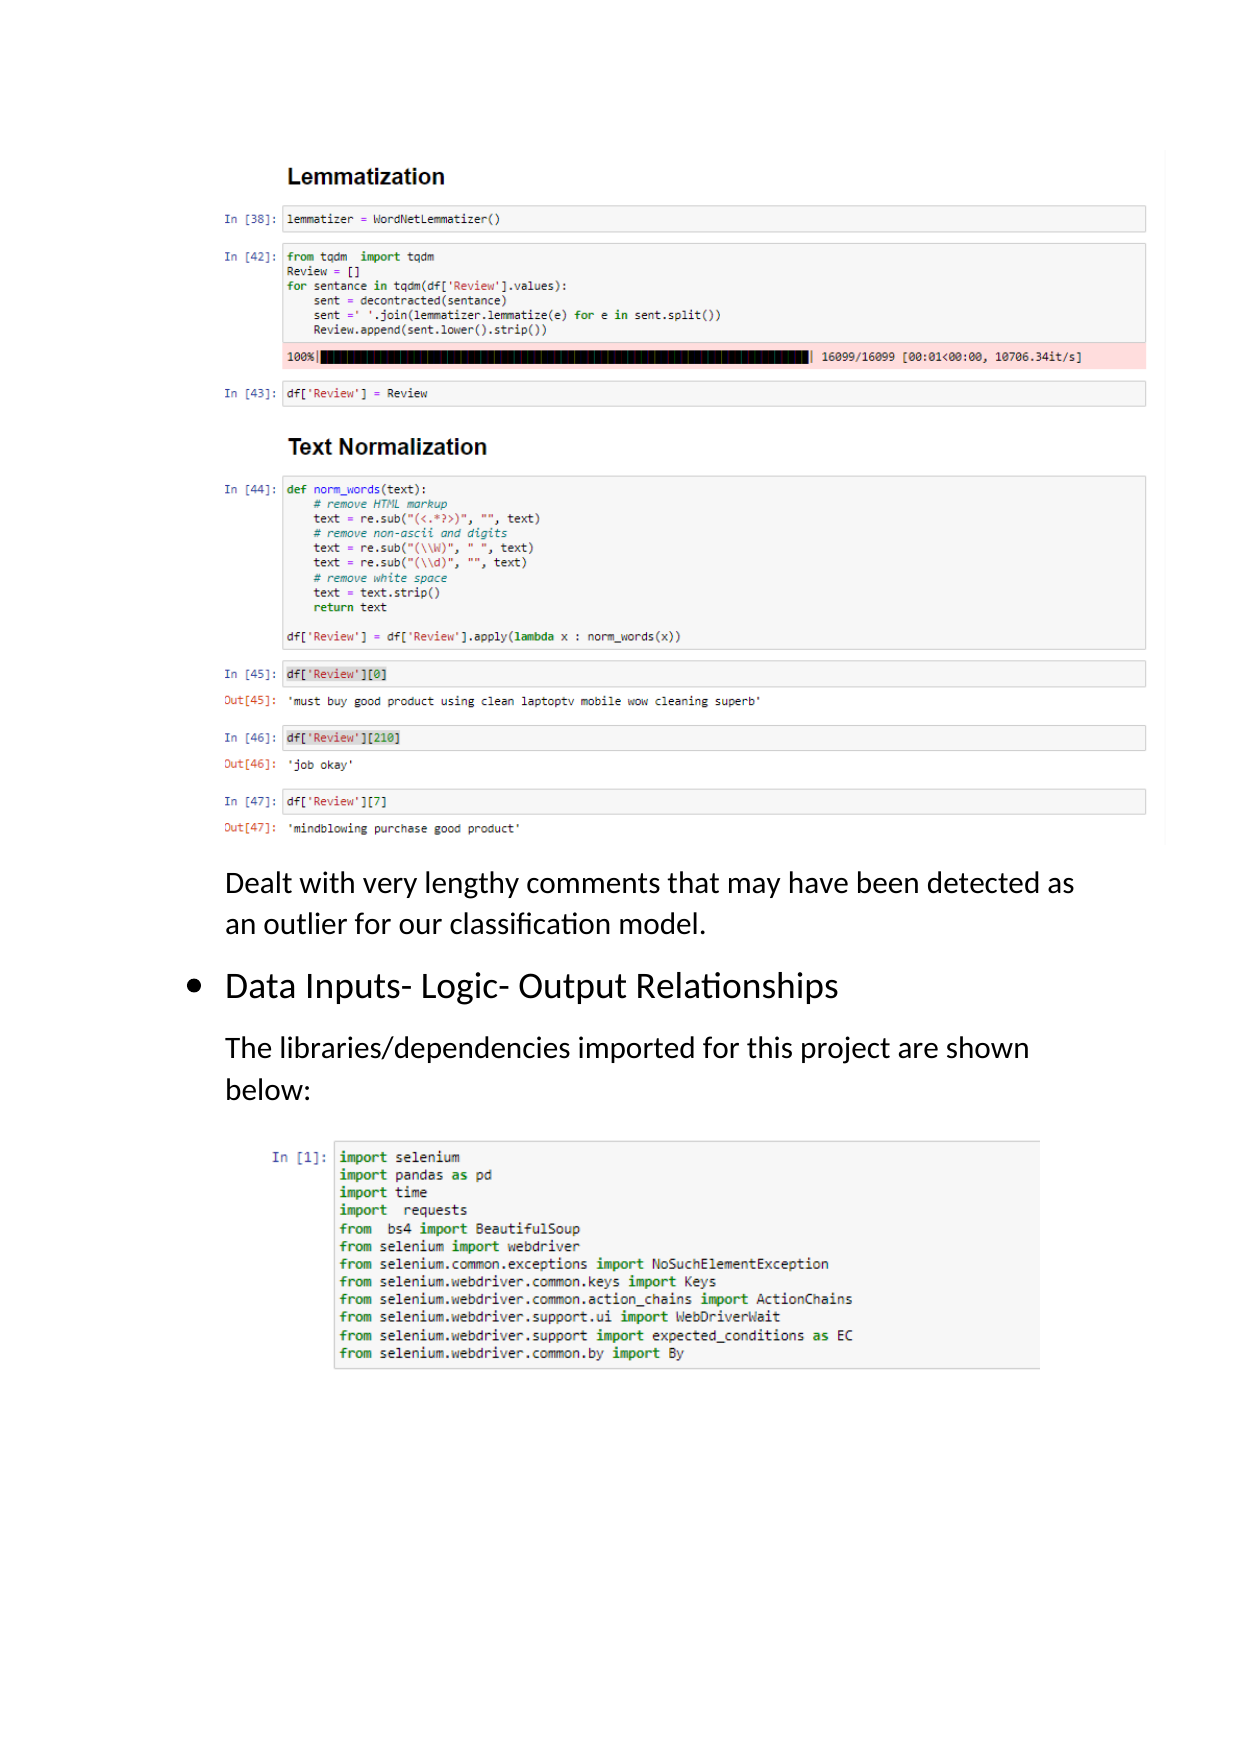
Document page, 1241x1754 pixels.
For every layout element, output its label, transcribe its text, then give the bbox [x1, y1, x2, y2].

picture [225, 150, 1166, 845]
list Data Inputs- Logic- Output Relationships [187, 962, 1090, 1008]
picture [225, 1127, 1040, 1397]
text The libraries/dependencies imported for this project are shown below: [225, 1028, 1090, 1108]
text Dealt with very lengthy comments that may have been detected as an outlier for our classification model. [225, 863, 1090, 943]
